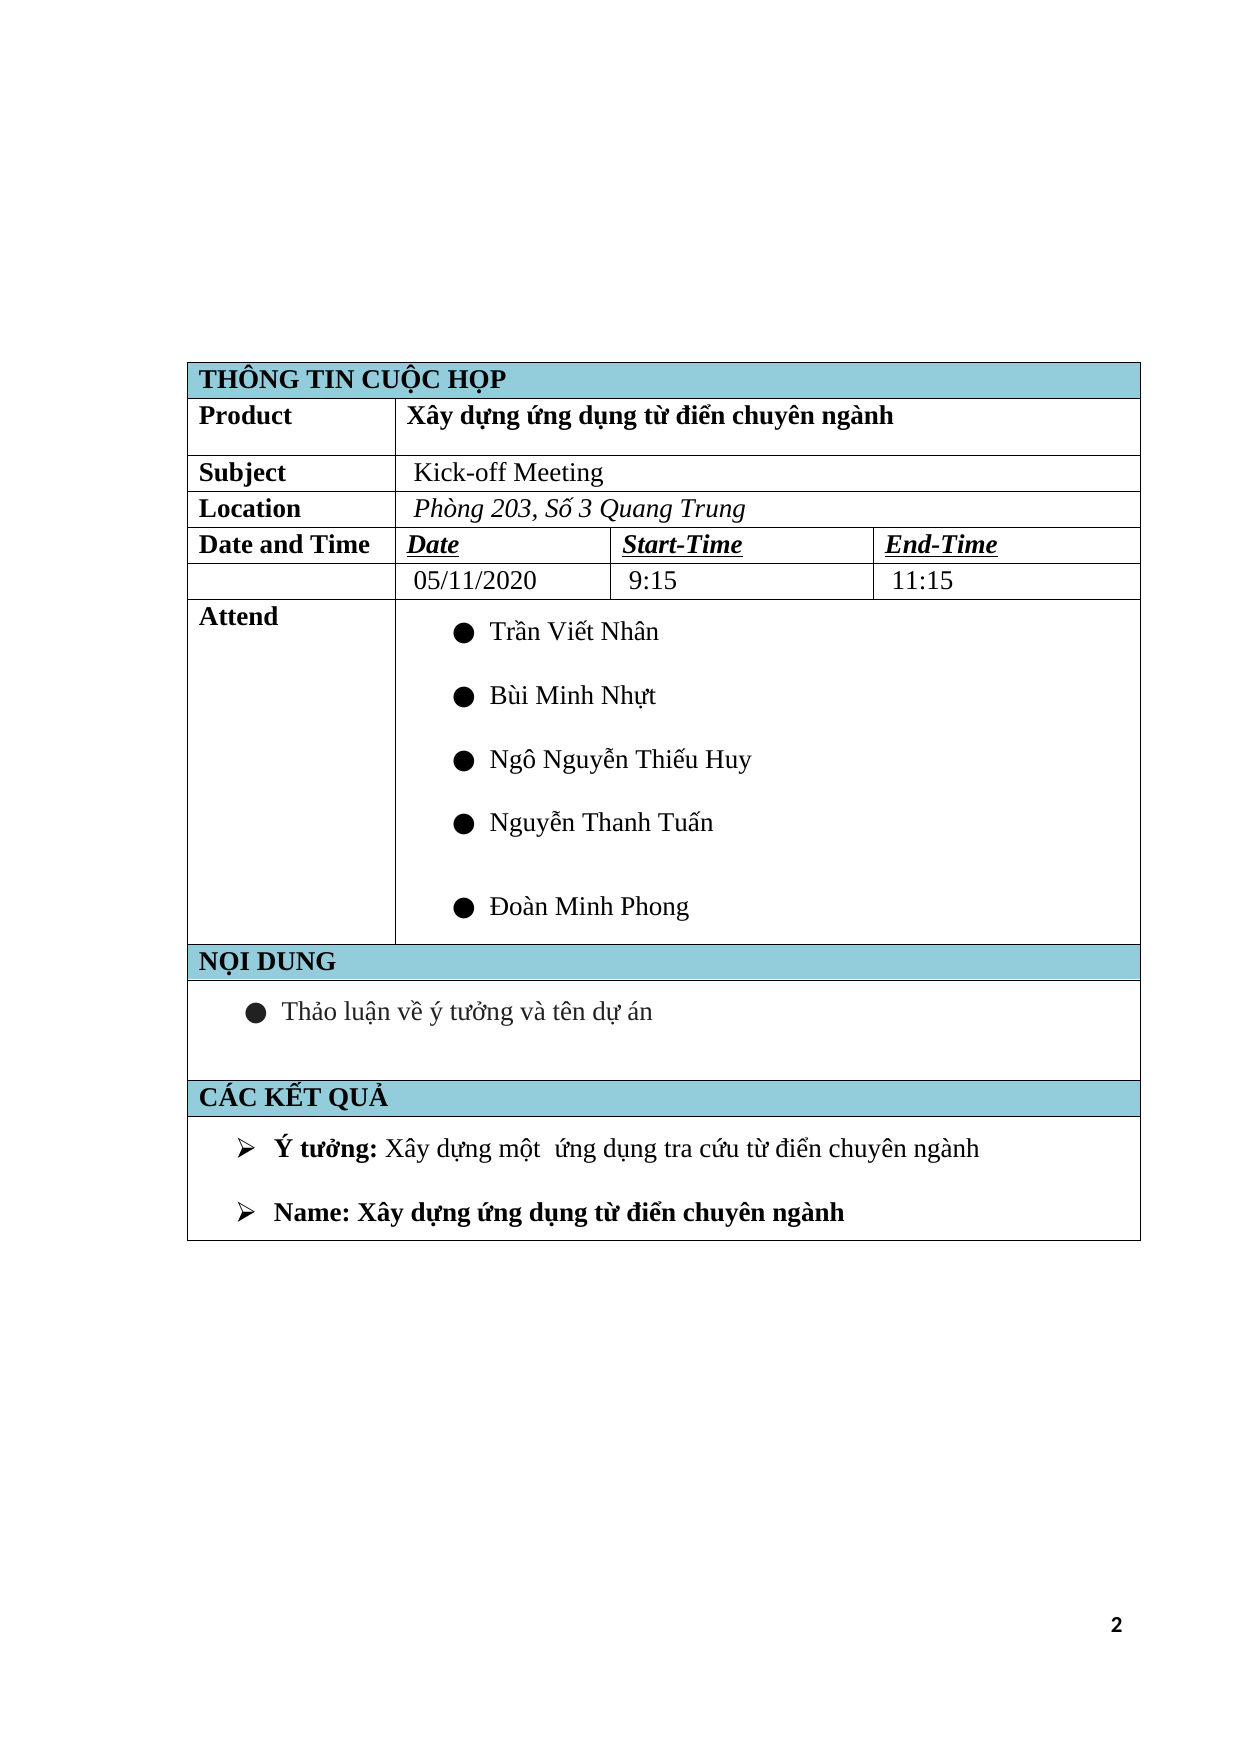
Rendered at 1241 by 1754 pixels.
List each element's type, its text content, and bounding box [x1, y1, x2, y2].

table_cell Subject [188, 456, 395, 491]
table_cell Start-Time [611, 528, 873, 563]
table_cell Phòng 203, Số 3 Quang Trung [396, 492, 1140, 527]
table_cell Ý tưởng: Xây dựng một ứng dụng tra cứu từ điển chuyên ngành Name: Xây dựng ứng dụng từ điển chuyên ngành [188, 1117, 1140, 1240]
table_cell Location [188, 492, 395, 527]
table_cell Attend [188, 600, 395, 943]
table_cell Thảo luận về ý tưởng và tên dự án [188, 981, 1140, 1080]
table_cell 05/11/2020 [396, 564, 610, 599]
table_cell [188, 564, 395, 599]
table_cell Xây dựng ứng dụng từ điển chuyên ngành [396, 399, 1140, 455]
table_cell Kick-off Meeting [396, 456, 1140, 491]
table_cell Product [188, 399, 395, 455]
table_cell 11:15 [874, 564, 1140, 599]
table_cell Date [396, 528, 610, 563]
table_cell 9:15 [611, 564, 873, 599]
table_header THÔNG TIN CUỘC HỌP [188, 363, 1140, 398]
table_cell Trần Viết Nhân Bùi Minh Nhựt Ngô Nguyễn Thiếu Huy Nguyễn Thanh Tuấn Đoàn Minh Phong [396, 600, 1140, 943]
table_cell CÁC KẾT QUẢ [188, 1081, 1140, 1116]
table_cell NỌI DUNG [188, 945, 1140, 979]
table_cell Date and Time [188, 528, 395, 563]
table_cell End-Time [874, 528, 1140, 563]
